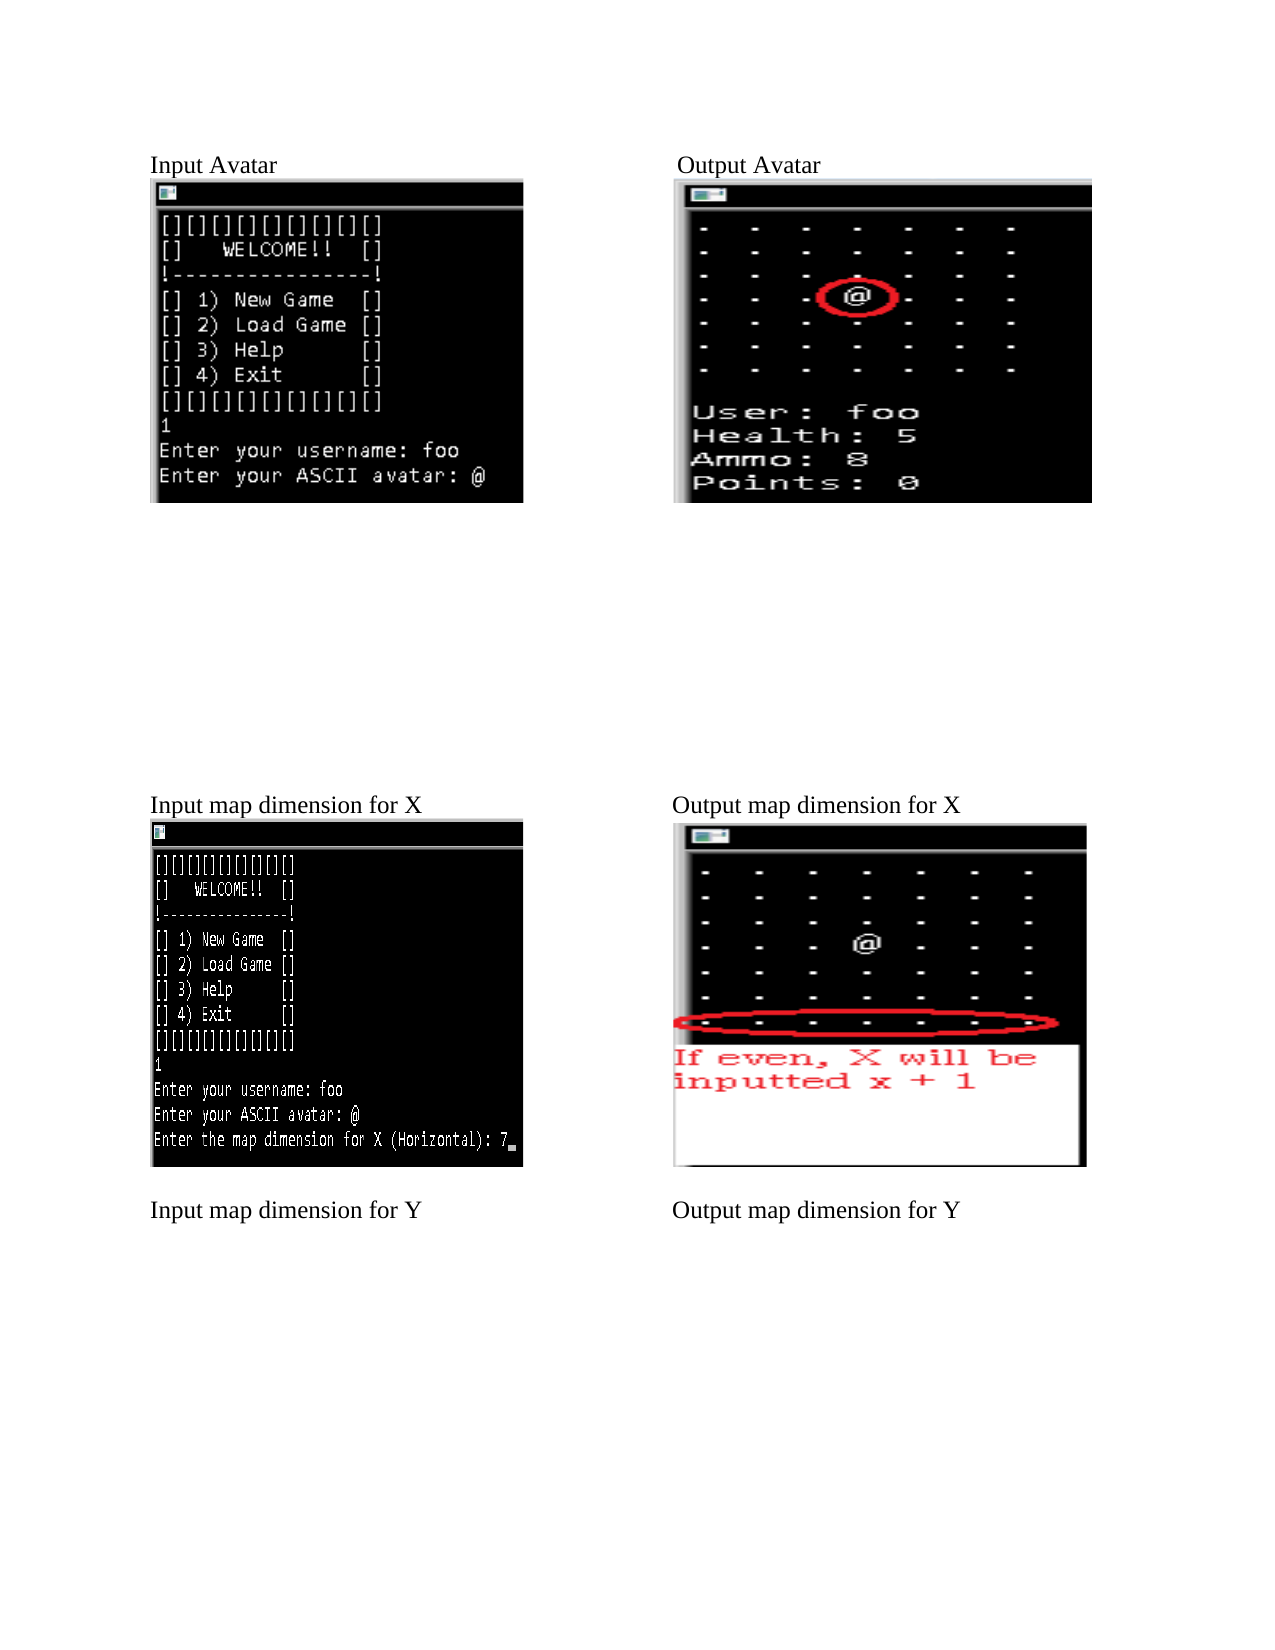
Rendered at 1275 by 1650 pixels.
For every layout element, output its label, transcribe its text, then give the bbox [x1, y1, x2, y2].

text Input map dimension for Y Output map dimension for Y [150, 1196, 1125, 1224]
text Input Avatar Output Avatar [150, 150, 1125, 179]
picture [150, 818, 524, 1167]
text Input map dimension for X Output map dimension for X [150, 790, 1125, 819]
picture [150, 178, 524, 503]
picture [673, 823, 1087, 1167]
picture [673, 178, 1092, 503]
